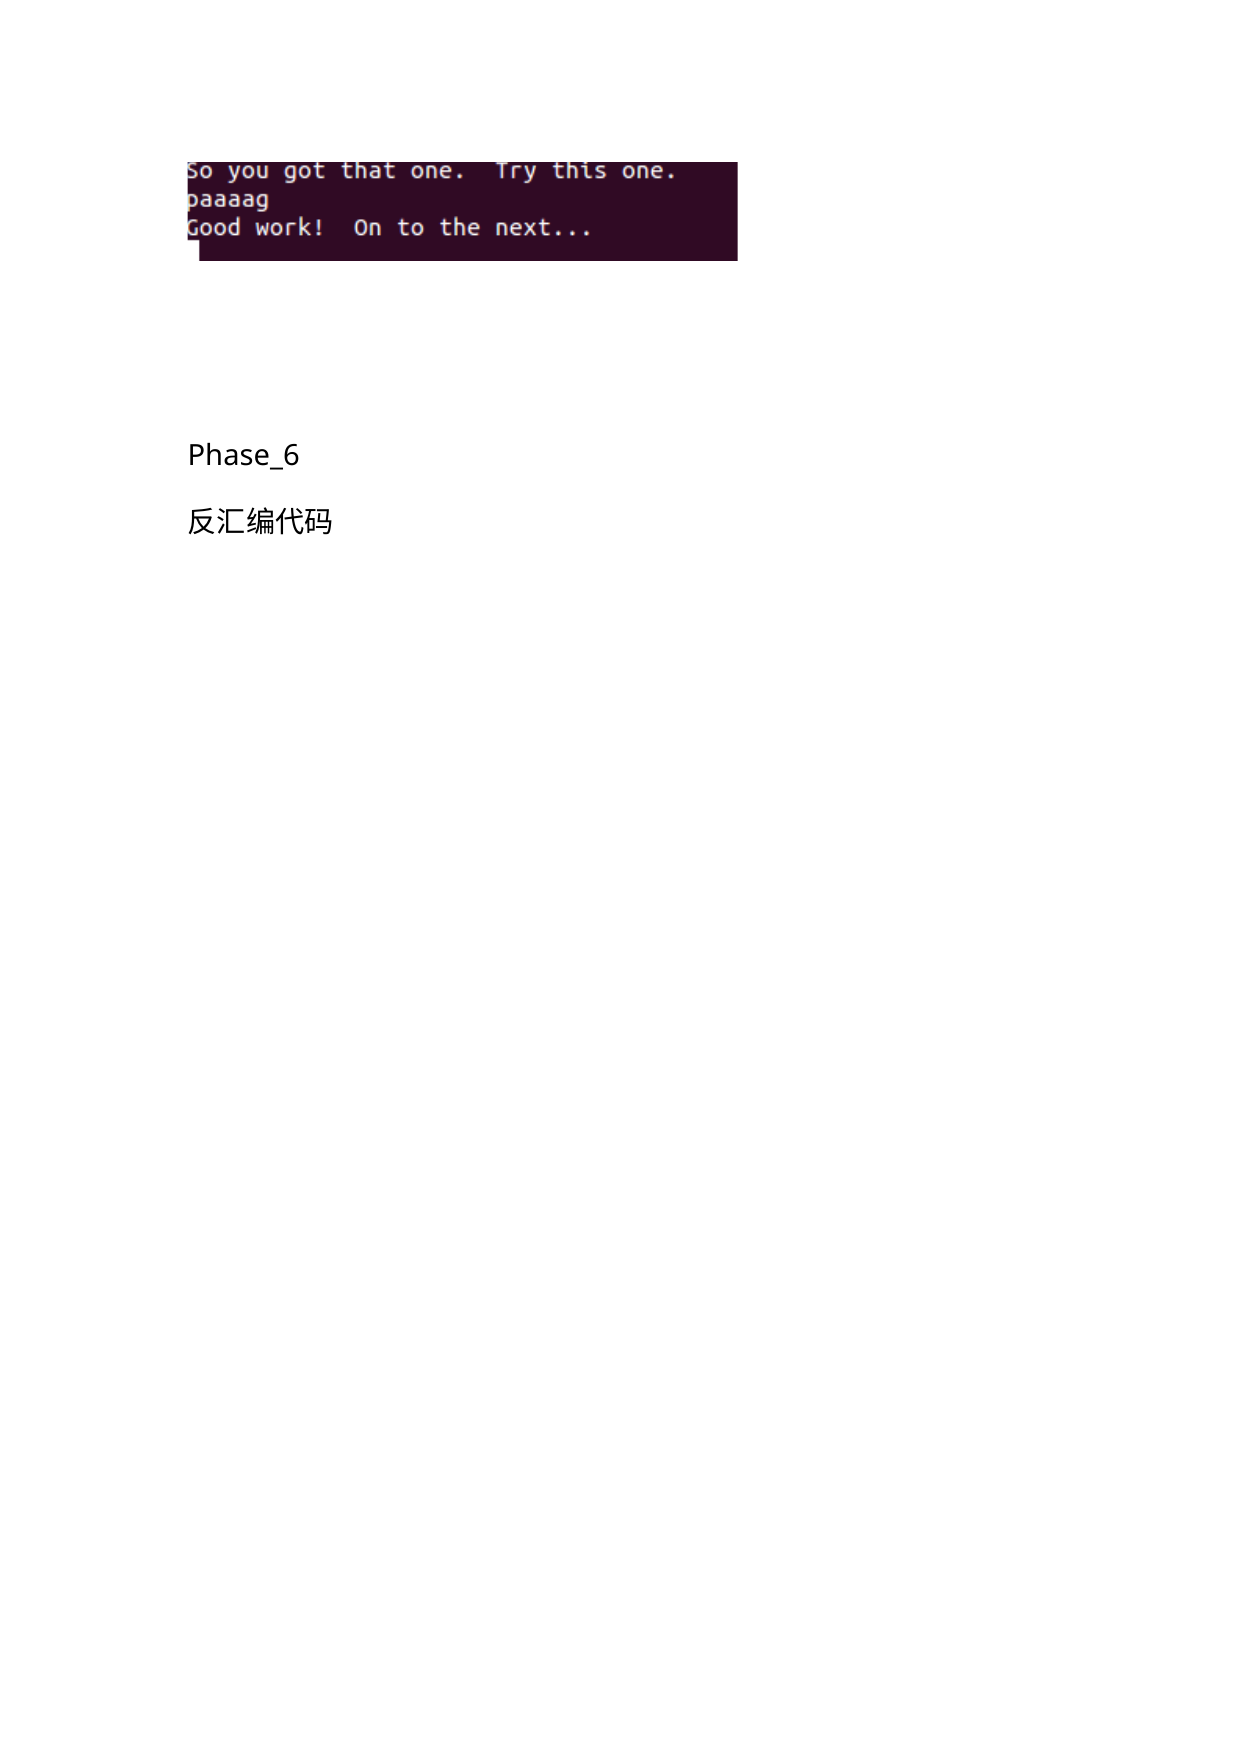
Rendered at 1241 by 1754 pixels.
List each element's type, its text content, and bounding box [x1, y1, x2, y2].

text 反汇编代码 [187, 487, 1053, 552]
text Phase_6 [187, 422, 1053, 487]
picture [187, 162, 738, 261]
